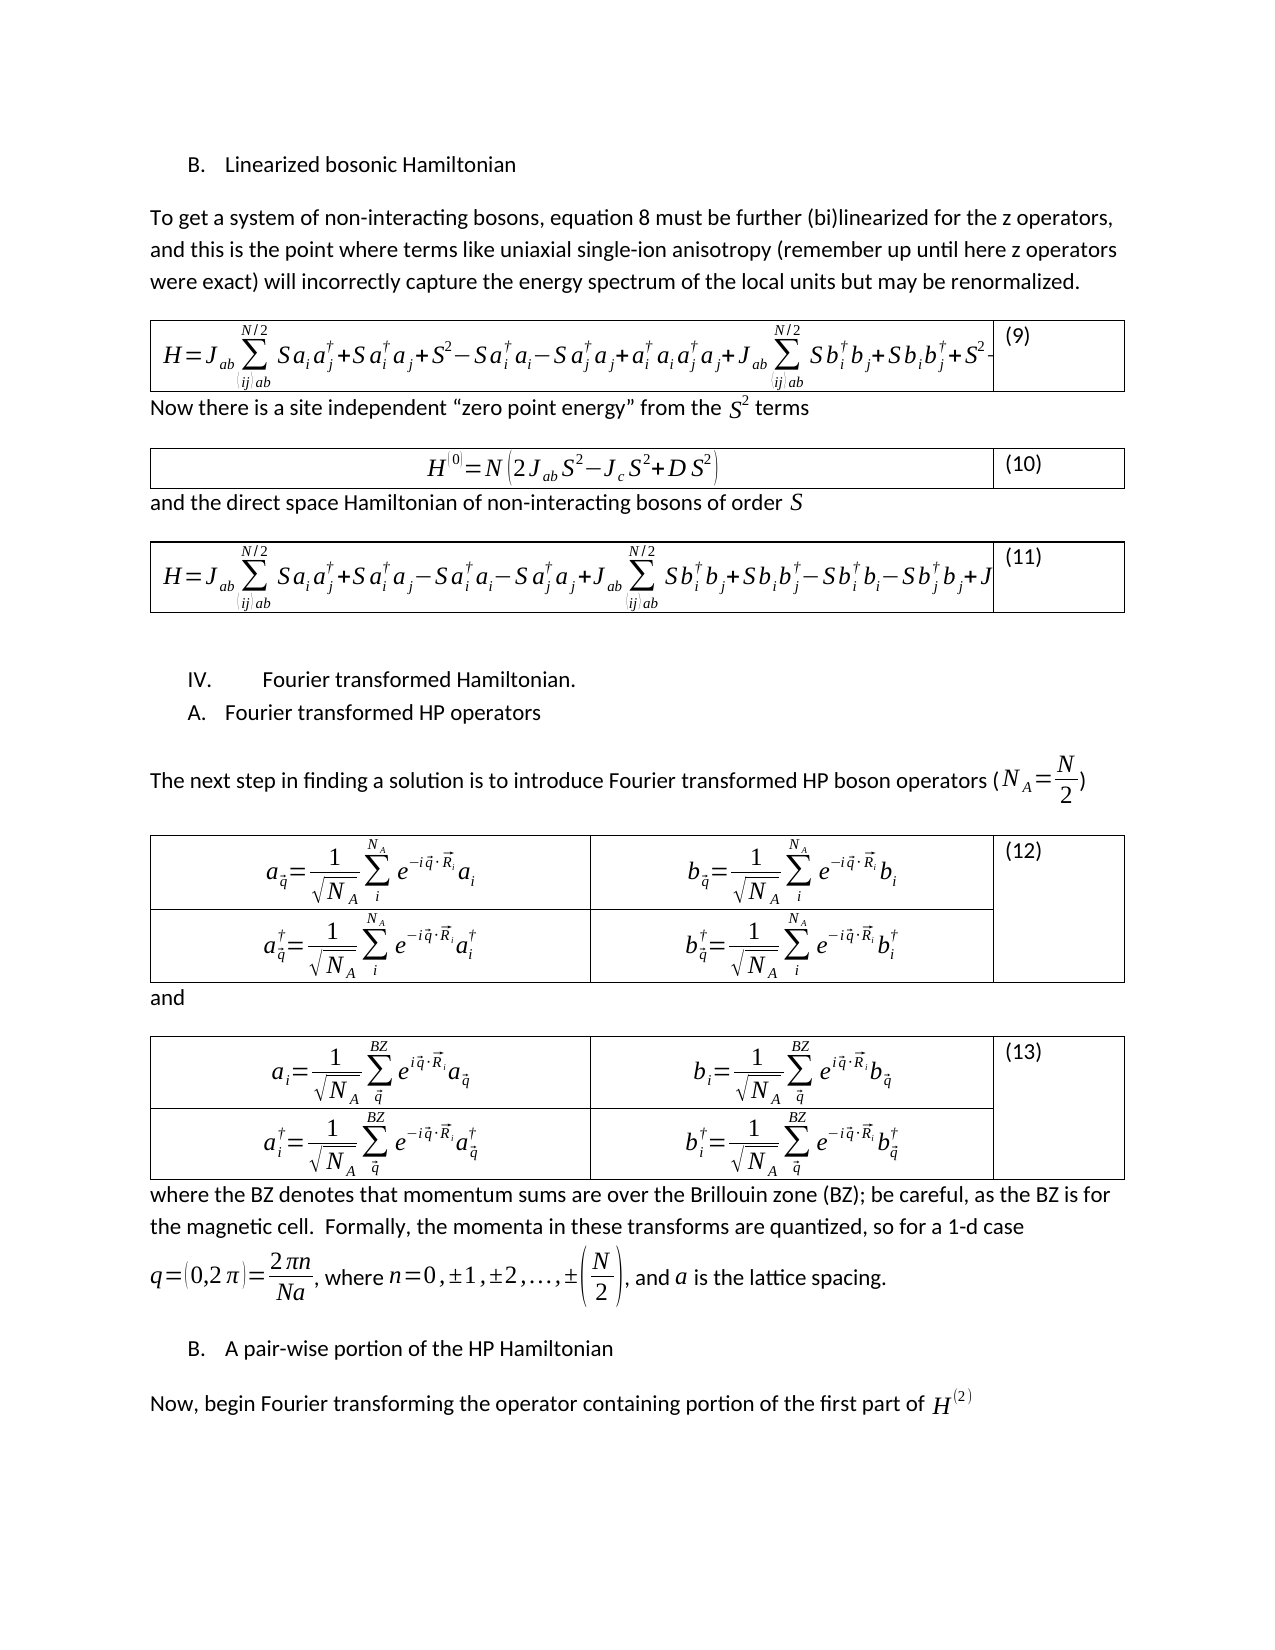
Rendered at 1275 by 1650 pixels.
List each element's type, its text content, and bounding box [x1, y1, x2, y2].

table_header (10) [994, 449, 1124, 487]
table_header [151, 449, 993, 487]
table_header [151, 543, 993, 612]
table_header (11) [994, 543, 1124, 612]
table_cell [591, 1109, 993, 1179]
table_header [151, 836, 590, 908]
table_cell [591, 910, 993, 982]
text The next step in finding a solution is to introduce Fourier transformed HP boson operators () [150, 751, 1125, 810]
table_header (12) [994, 836, 1124, 982]
text Now there is a site independent “zero point energy” from the terms [150, 392, 1125, 423]
table_header (13) [994, 1037, 1124, 1179]
table_header (9) [994, 321, 1124, 391]
list A pair-wise portion of the HP Hamiltonian [187, 1334, 1125, 1362]
text where the BZ denotes that momentum sums are over the Brillouin zone (BZ); be careful, as the BZ is for the magnetic cell. Formally, the momenta in these transforms are quantized, so for a 1-d case , where , and is the lattice spacing. [150, 1180, 1125, 1309]
text To get a system of non-interacting bosons, equation 8 must be further (bi)linearized for the z operators, and this is the point where terms like uniaxial single-ion anisotropy (remember up until here z operators were exact) will incorrectly capture the energy spectrum of the local units but may be renormalized. [150, 203, 1125, 295]
table_cell [151, 1109, 590, 1179]
list Fourier transformed Hamiltonian. [187, 666, 1125, 694]
table_header [591, 1037, 993, 1108]
table_header [151, 321, 993, 391]
table_header [591, 836, 993, 908]
list Fourier transformed HP operators [187, 698, 1125, 726]
text Now, begin Fourier transforming the operator containing portion of the first part of [150, 1387, 1125, 1419]
list Linearized bosonic Hamiltonian [187, 150, 1125, 178]
table_cell [151, 910, 590, 982]
table_header [151, 1037, 590, 1108]
text and the direct space Hamiltonian of non-interacting bosons of order [150, 489, 1125, 516]
text and [150, 983, 1125, 1011]
